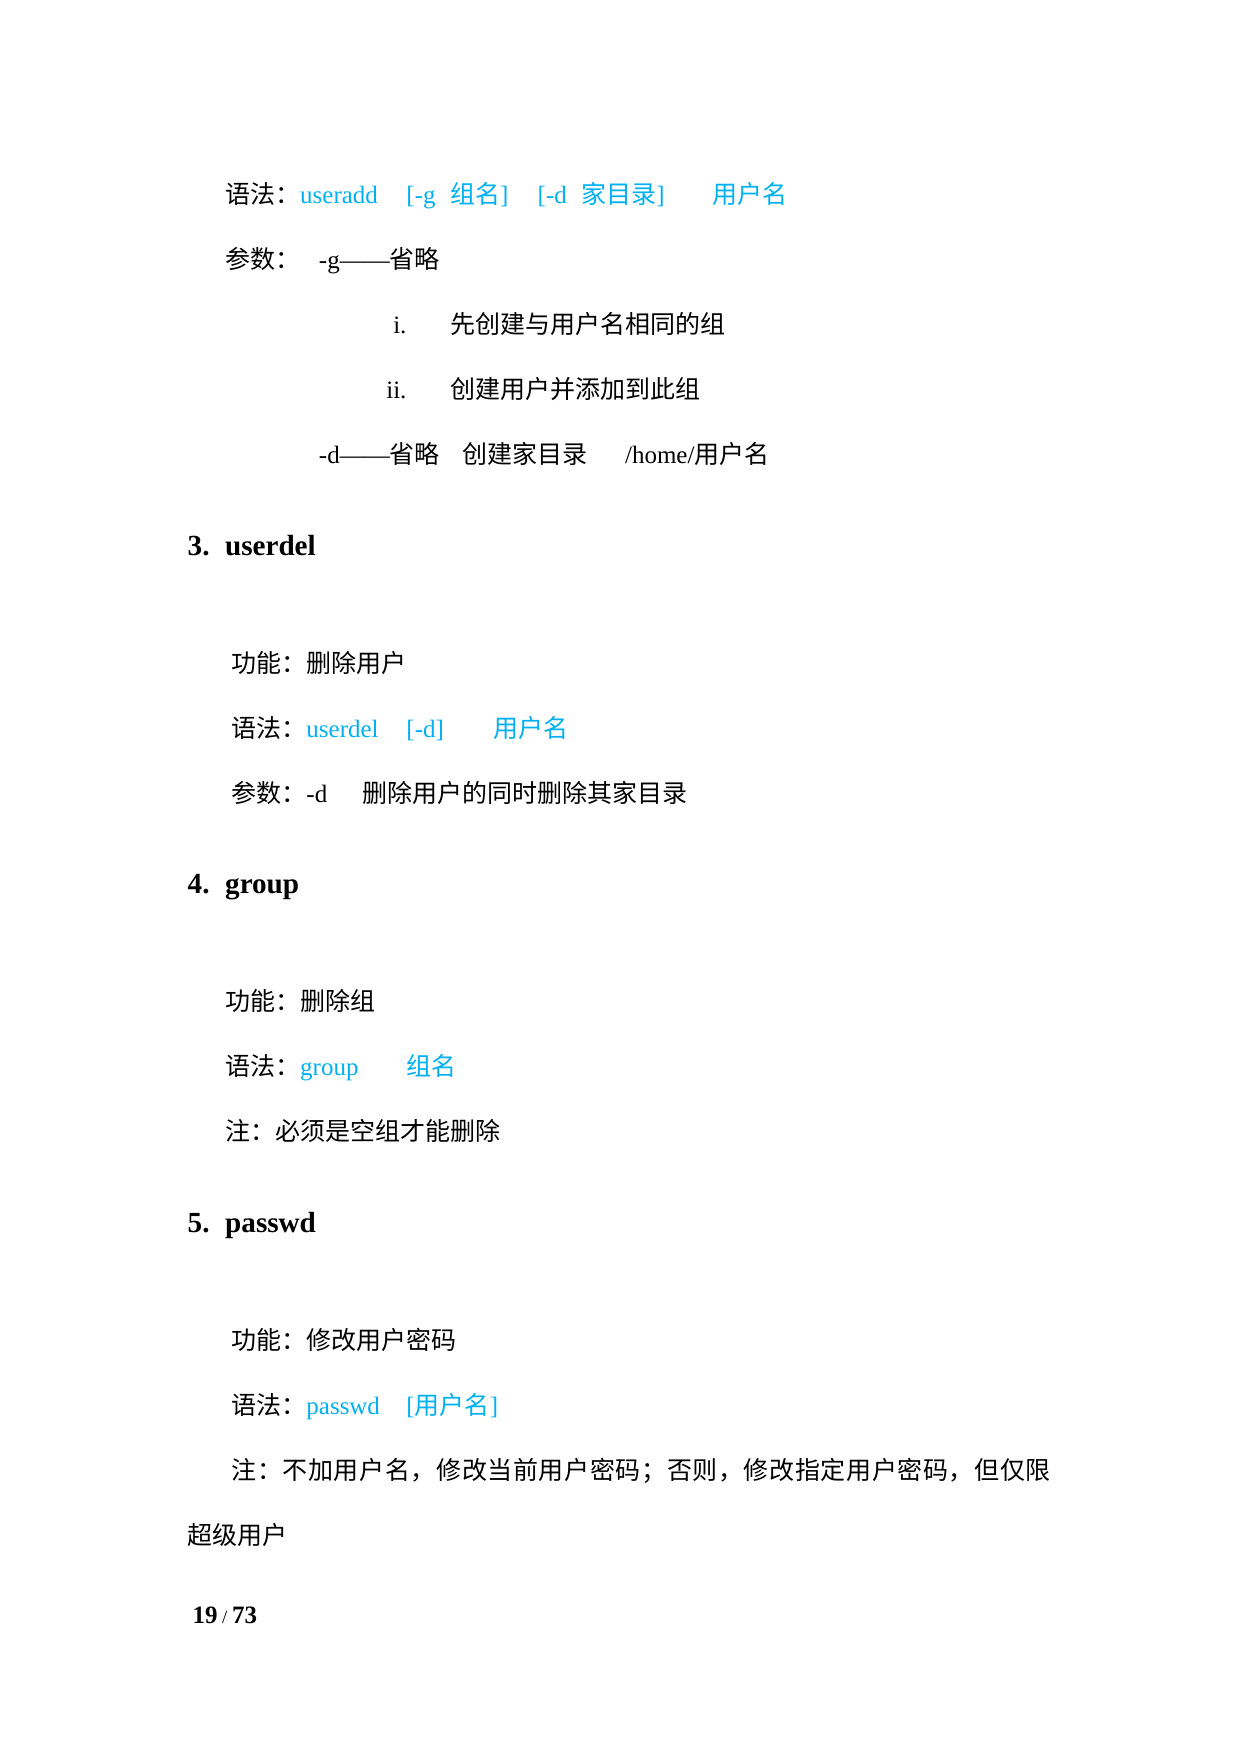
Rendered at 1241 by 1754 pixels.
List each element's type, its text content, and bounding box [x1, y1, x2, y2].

text 注：必须是空组才能删除 [225, 1097, 1053, 1162]
text 语法：useradd [-g 组名] [-d 家目录] 用户名 [225, 160, 1053, 225]
subtitle userdel [187, 512, 1053, 577]
list 先创建与用户名相同的组 [406, 290, 1053, 355]
text 语法：passwd [用户名] [187, 1371, 1053, 1436]
text 参数： -g——省略 [225, 225, 1053, 290]
text 语法：userdel [-d] 用户名 [187, 694, 1053, 759]
text 参数：-d 删除用户的同时删除其家目录 [187, 759, 1053, 824]
text 功能：删除组 [225, 967, 1053, 1032]
text 注：不加用户名，修改当前用户密码；否则，修改指定用户密码，但仅限超级用户 [187, 1436, 1053, 1566]
subtitle group [187, 851, 1053, 916]
text 功能：修改用户密码 [187, 1306, 1053, 1371]
text 功能：删除用户 [187, 629, 1053, 694]
text -d——省略 创建家目录 /home/用户名 [319, 420, 1053, 485]
text 语法：group 组名 [225, 1032, 1053, 1097]
subtitle passwd [187, 1189, 1053, 1254]
list 创建用户并添加到此组 [406, 355, 1053, 420]
